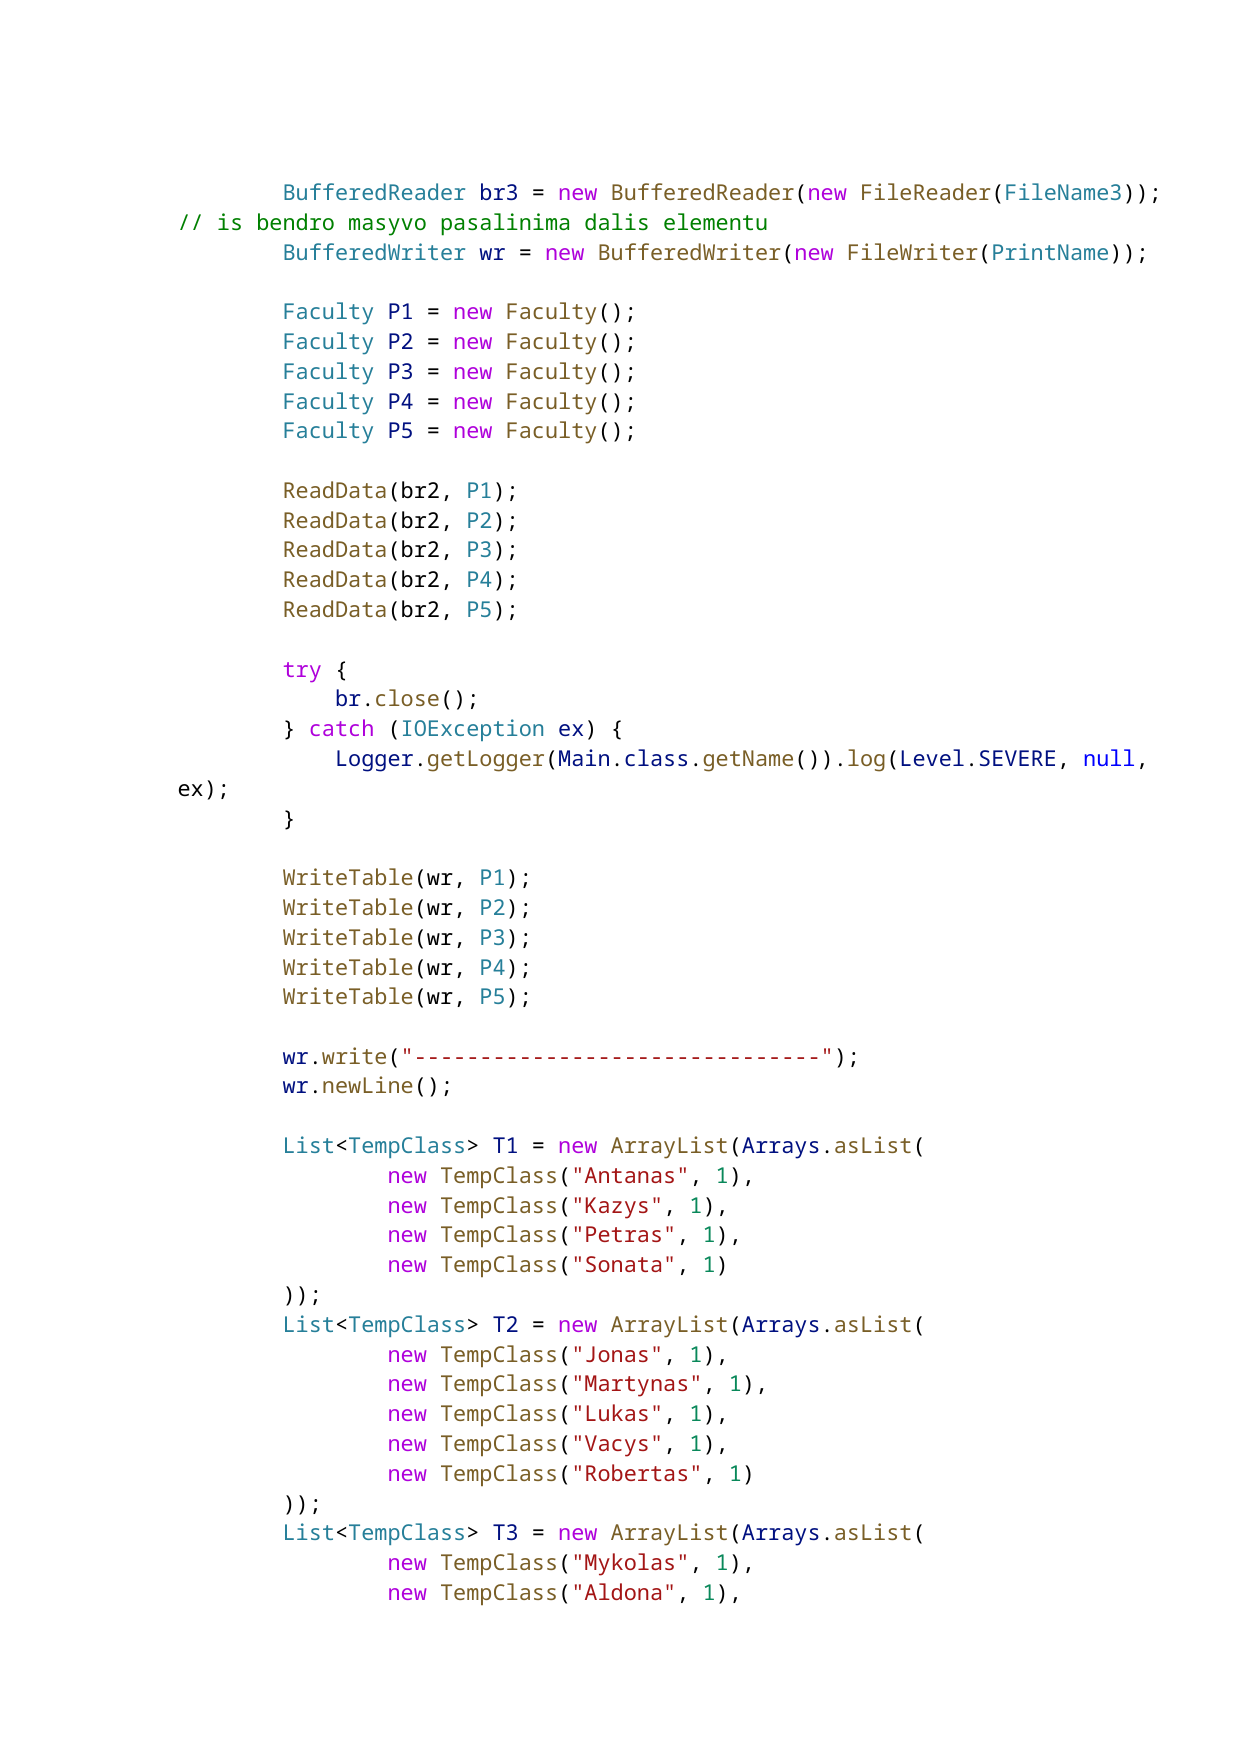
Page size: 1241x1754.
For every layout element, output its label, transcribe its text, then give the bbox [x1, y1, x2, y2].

text new TempClass("Lukas", 1), [177, 1398, 1182, 1428]
text new TempClass("Mykolas", 1), [177, 1547, 1182, 1577]
text BufferedReader br3 = new BufferedReader(new FileReader(FileName3)); // is bendro masyvo pasalinima dalis elementu [177, 177, 1182, 237]
text BufferedWriter wr = new BufferedWriter(new FileWriter(PrintName)); [177, 237, 1182, 267]
text try { [177, 653, 1182, 683]
text new TempClass("Jonas", 1), [177, 1339, 1182, 1368]
text WriteTable(wr, P4); [177, 951, 1182, 981]
text Faculty P2 = new Faculty(); [177, 326, 1182, 356]
text List<TempClass> T1 = new ArrayList(Arrays.asList( [177, 1130, 1182, 1160]
text WriteTable(wr, P5); [177, 981, 1182, 1011]
text new TempClass("Robertas", 1) [177, 1458, 1182, 1488]
text WriteTable(wr, P2); [177, 892, 1182, 922]
text br.close(); [177, 683, 1182, 713]
text ReadData(br2, P5); [177, 594, 1182, 624]
text ReadData(br2, P2); [177, 505, 1182, 534]
text new TempClass("Petras", 1), [177, 1219, 1182, 1249]
text new TempClass("Vacys", 1), [177, 1428, 1182, 1458]
text WriteTable(wr, P3); [177, 922, 1182, 951]
text new TempClass("Sonata", 1) [177, 1249, 1182, 1279]
text )); [177, 1279, 1182, 1309]
text Faculty P5 = new Faculty(); [177, 415, 1182, 445]
text Logger.getLogger(Main.class.getName()).log(Level.SEVERE, null, ex); [177, 743, 1182, 802]
text Faculty P3 = new Faculty(); [177, 356, 1182, 386]
text wr.write("-------------------------------"); [177, 1041, 1182, 1071]
text ReadData(br2, P1); [177, 475, 1182, 505]
text } catch (IOException ex) { [177, 713, 1182, 743]
text new TempClass("Kazys", 1), [177, 1190, 1182, 1219]
text List<TempClass> T3 = new ArrayList(Arrays.asList( [177, 1517, 1182, 1547]
text ReadData(br2, P3); [177, 534, 1182, 564]
text } [177, 802, 1182, 832]
text Faculty P1 = new Faculty(); [177, 296, 1182, 326]
text List<TempClass> T2 = new ArrayList(Arrays.asList( [177, 1309, 1182, 1339]
text Faculty P4 = new Faculty(); [177, 386, 1182, 415]
text new TempClass("Aldona", 1), [177, 1577, 1182, 1607]
text wr.newLine(); [177, 1071, 1182, 1100]
text new TempClass("Martynas", 1), [177, 1368, 1182, 1398]
text ReadData(br2, P4); [177, 564, 1182, 594]
text new TempClass("Antanas", 1), [177, 1160, 1182, 1190]
text WriteTable(wr, P1); [177, 862, 1182, 892]
text )); [177, 1488, 1182, 1517]
